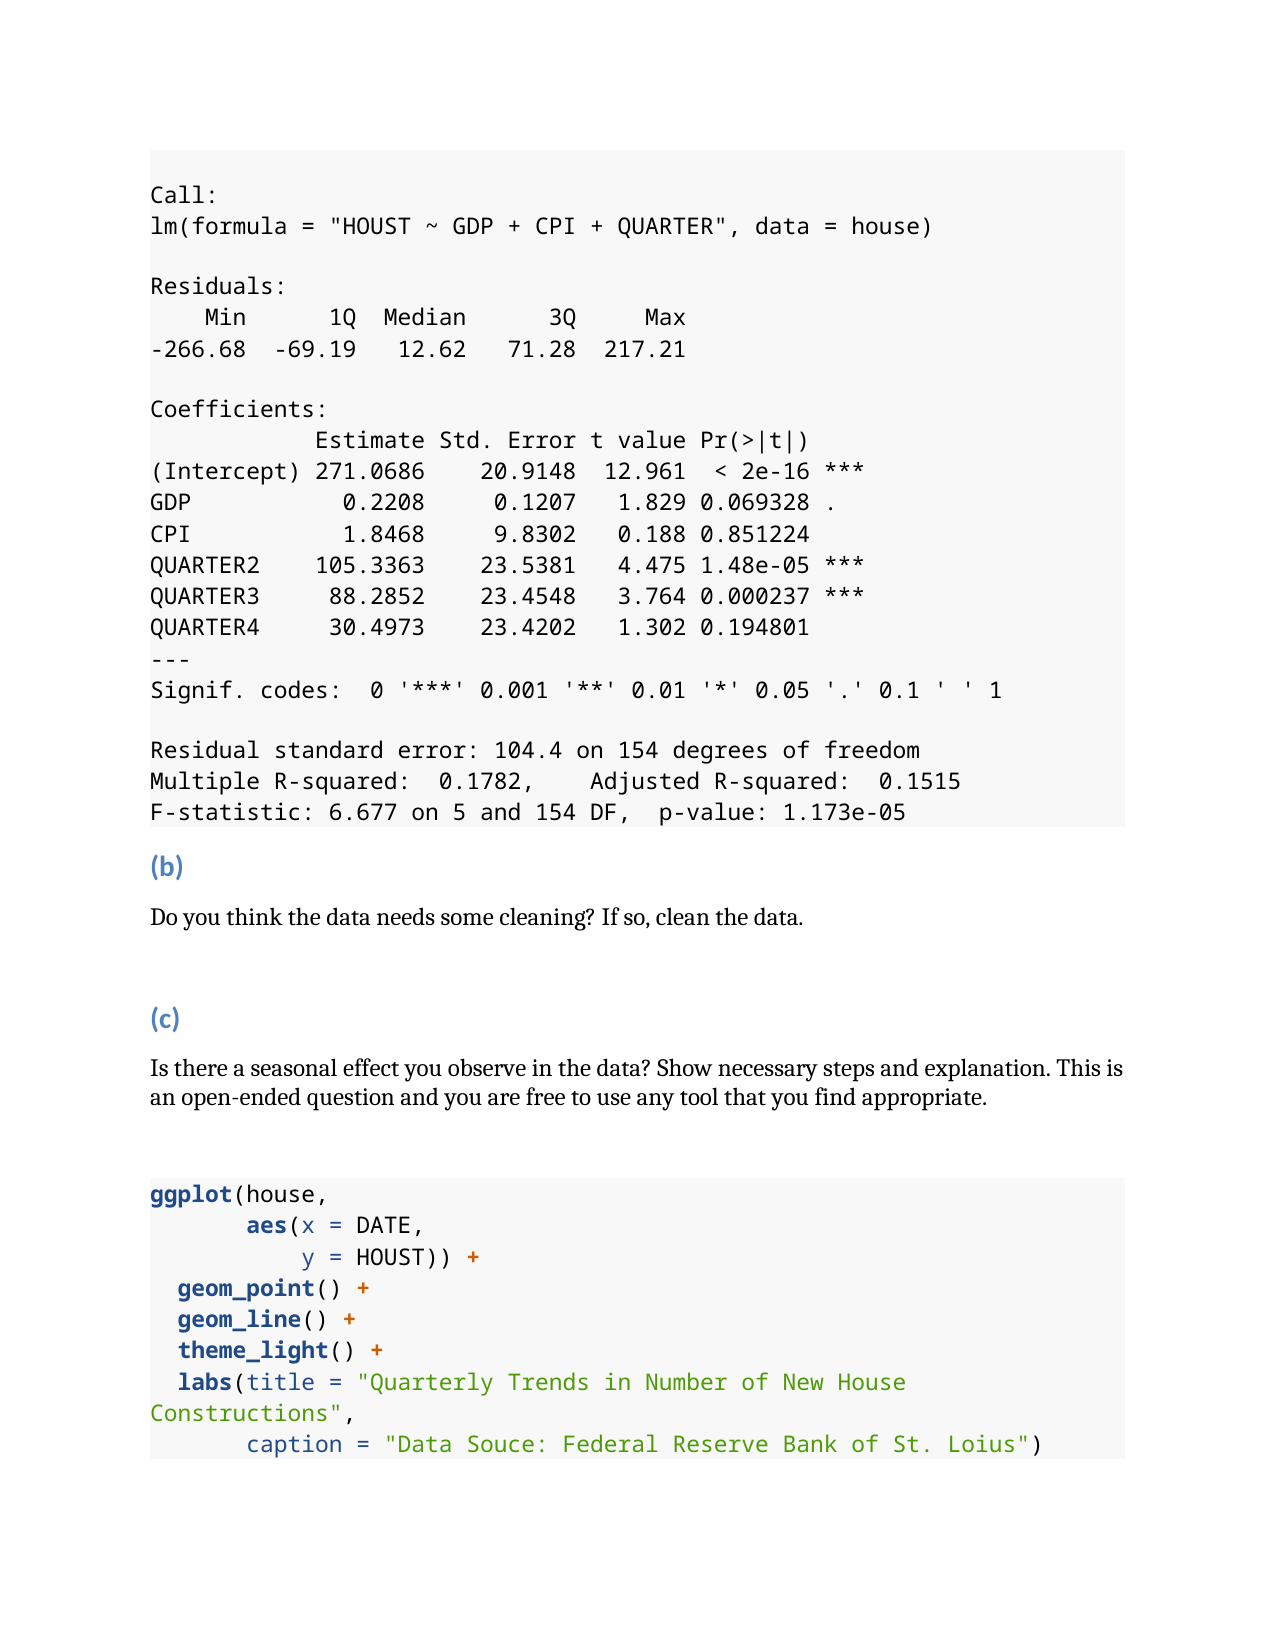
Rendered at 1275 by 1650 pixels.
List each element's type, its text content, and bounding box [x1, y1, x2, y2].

text Is there a seasonal effect you observe in the data? Show necessary steps and explanation. This is an open-ended question and you are free to use any tool that you find appropriate. [150, 1054, 1125, 1112]
text ggplot(house, aes(x = DATE, y = HOUST)) + geom_point() + geom_line() + theme_light() + labs(title = "Quarterly Trends in Number of New House Constructions", caption = "Data Souce: Federal Reserve Bank of St. Loius") [329, 1178, 1125, 1459]
subtitle (c) [150, 1000, 1125, 1035]
text Do you think the data needs some cleaning? If so, clean the data. [150, 903, 1125, 931]
text Call: lm(formula = "HOUST ~ GDP + CPI + QUARTER", data = house) Residuals: Min 1Q Median 3Q Max -266.68 -69.19 12.62 71.28 217.21 Coefficients: Estimate Std. Error t value Pr(>|t|) (Intercept) 271.0686 20.9148 12.961 < 2e-16 *** GDP 0.2208 0.1207 1.829 0.069328 . CPI 1.8468 9.8302 0.188 0.851224 QUARTER2 105.3363 23.5381 4.475 1.48e-05 *** QUARTER3 88.2852 23.4548 3.764 0.000237 *** QUARTER4 30.4973 23.4202 1.302 0.194801 --- Signif. codes: 0 '***' 0.001 '**' 0.01 '*' 0.05 '.' 0.1 ' ' 1 Residual standard error: 104.4 on 154 degrees of freedom Multiple R-squared: 0.1782, Adjusted R-squared: 0.1515 F-statistic: 6.677 on 5 and 154 DF, p-value: 1.173e-05 [150, 150, 1125, 827]
subtitle (b) [150, 848, 1125, 884]
